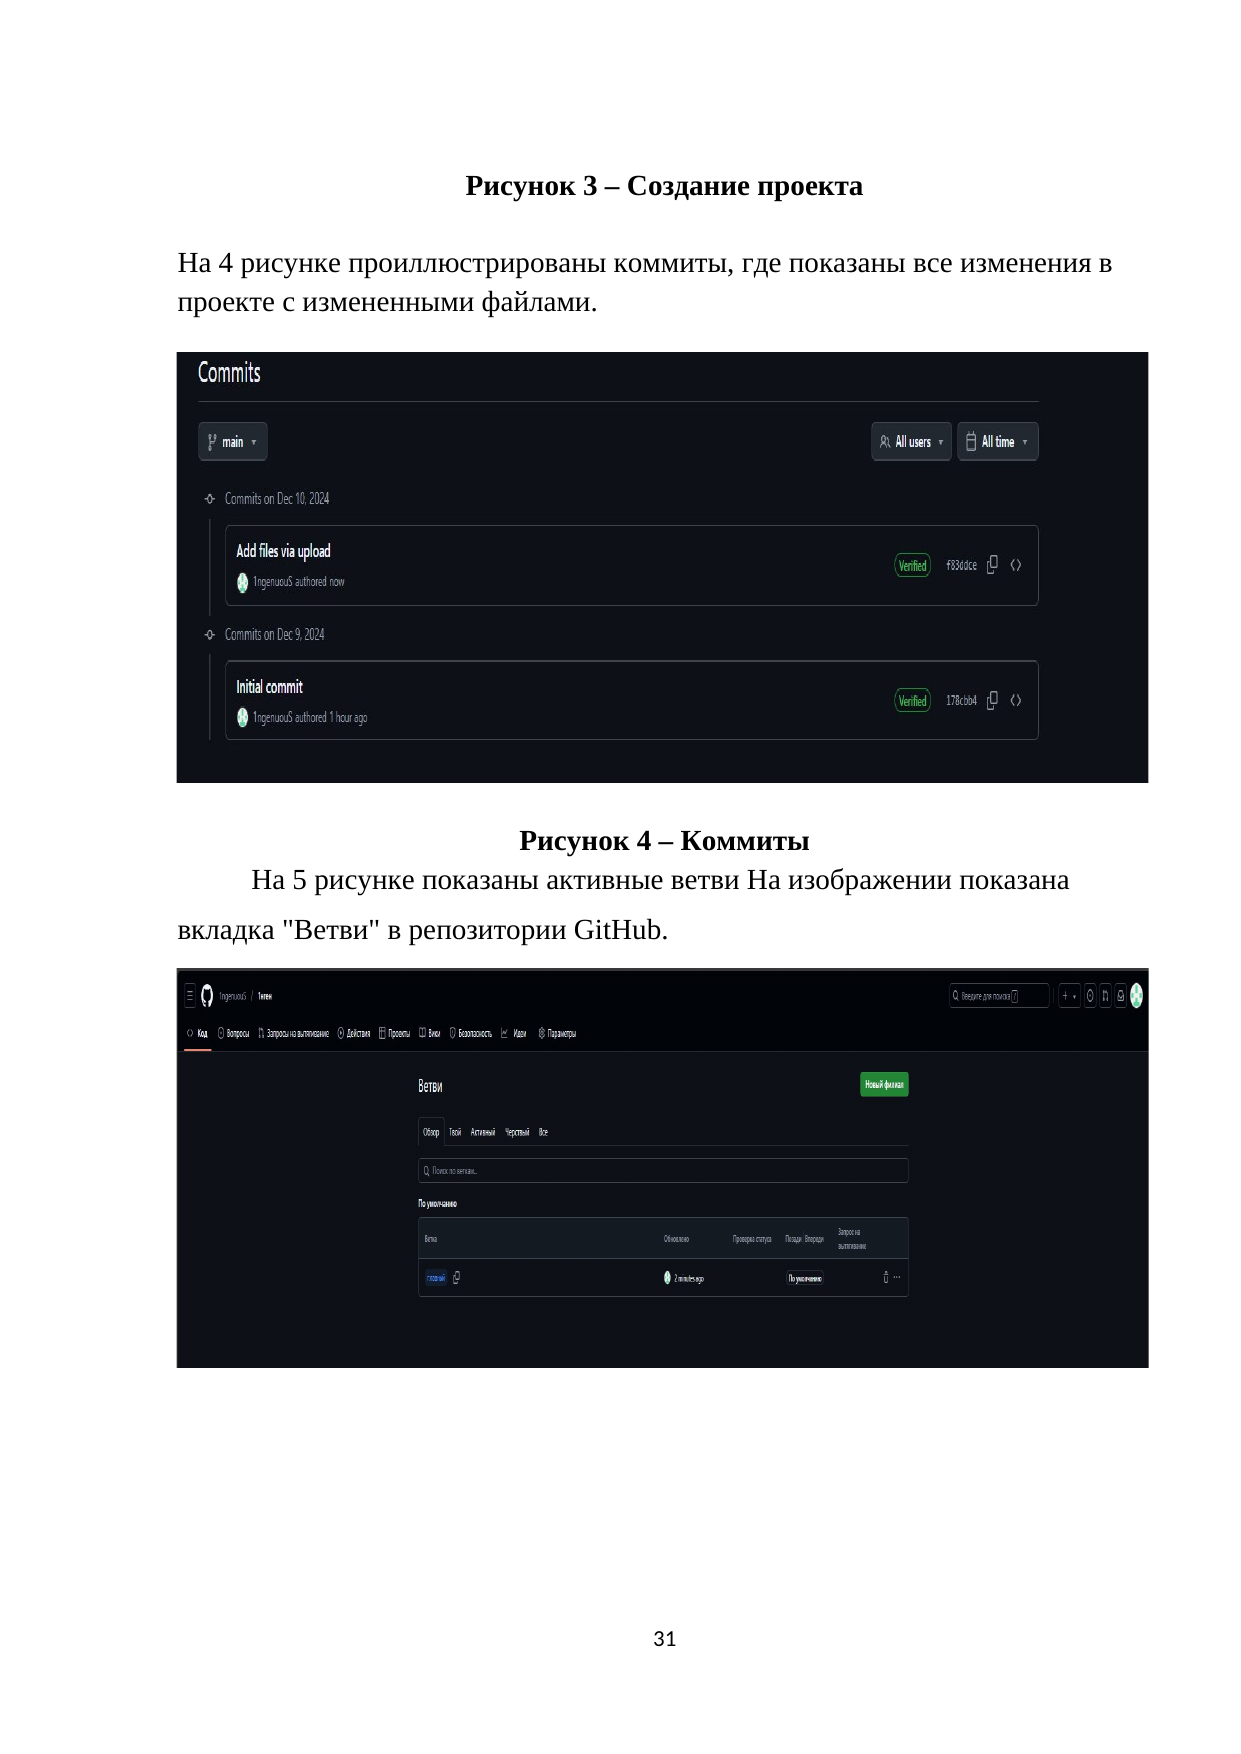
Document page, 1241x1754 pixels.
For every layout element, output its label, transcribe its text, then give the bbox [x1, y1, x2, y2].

picture [176, 352, 1148, 783]
picture [176, 968, 1148, 1368]
text Рисунок 3 – Создание проекта [177, 168, 1152, 202]
text На 4 рисунке проиллюстрированы коммиты, где показаны все изменения в проекте с измененными файлами. [177, 246, 1152, 318]
text На 5 рисунке показаны активные ветви На изображении показана вкладка "Ветви" в репозитории GitHub. [177, 862, 1152, 946]
